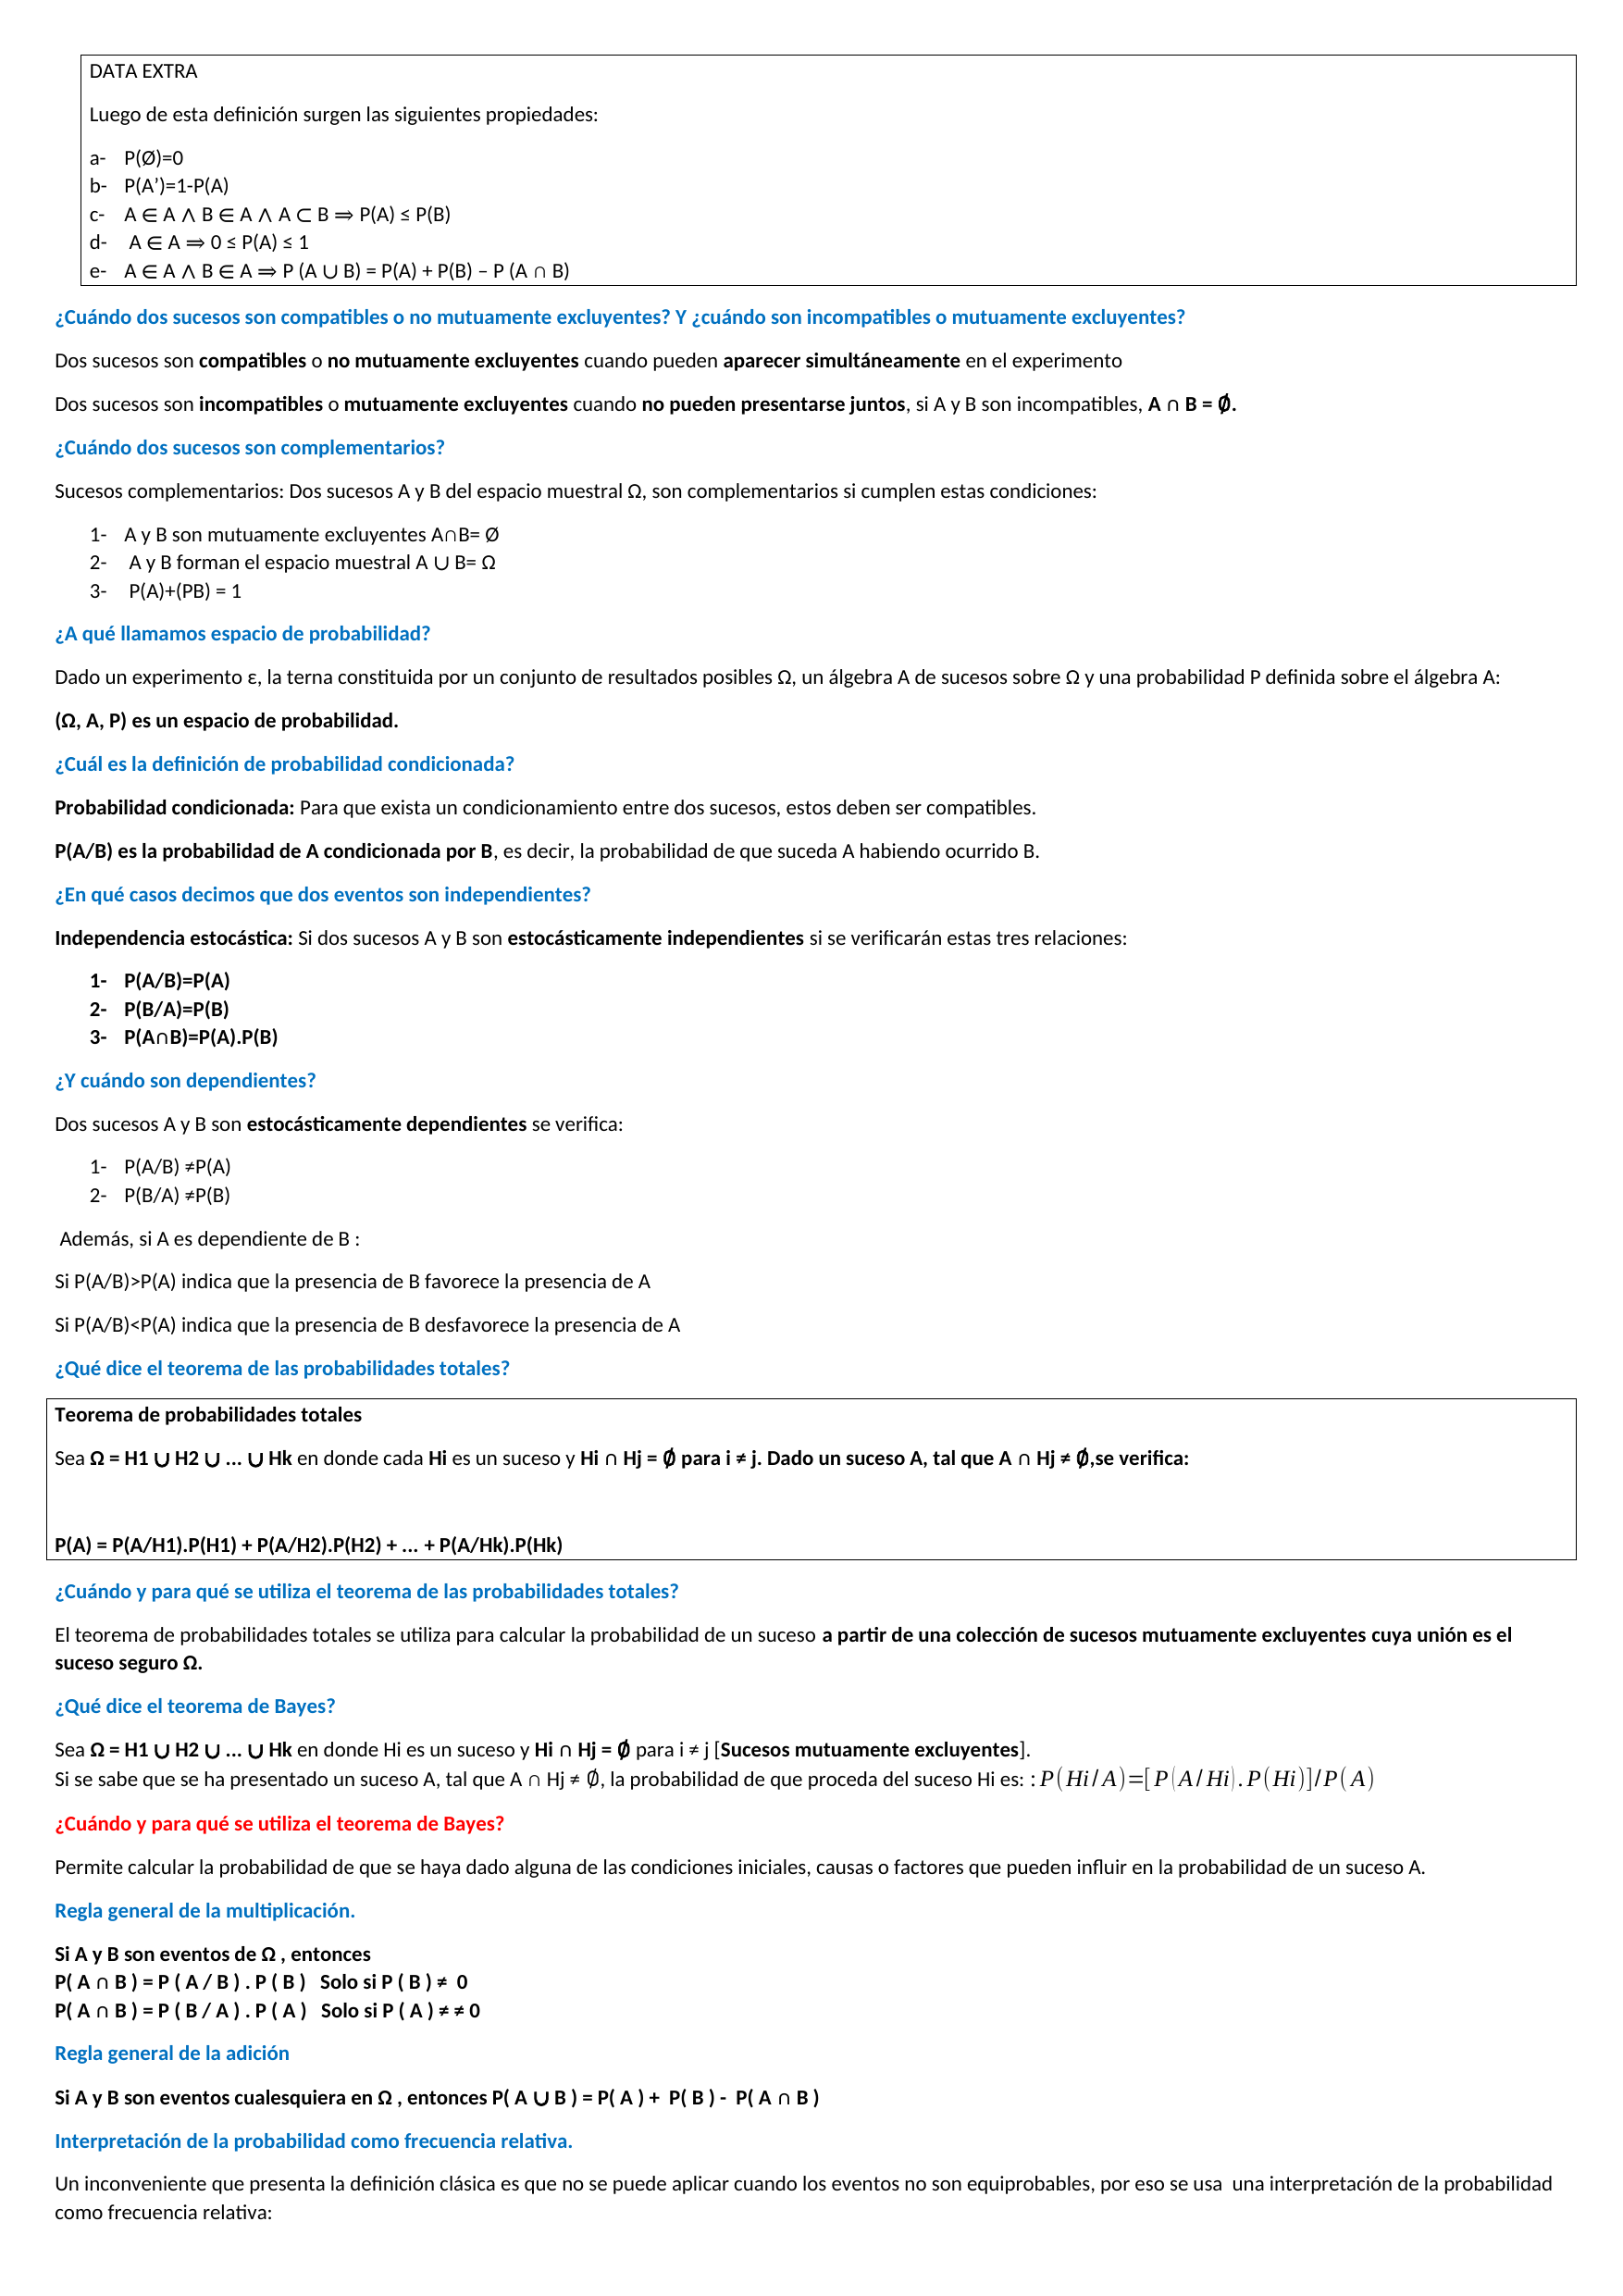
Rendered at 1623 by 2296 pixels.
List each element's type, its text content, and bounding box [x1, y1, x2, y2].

text Dado un experimento ε, la terna constituida por un conjunto de resultados posibles Ω, un álgebra A de sucesos sobre Ω y una probabilidad P definida sobre el álgebra A: [55, 664, 1568, 689]
text P(A) = P(A/H1).P(H1) + P(A/H2).P(H2) + ... + P(A/Hk).P(Hk) [47, 1529, 1576, 1559]
text ¿Cuándo y para qué se utiliza el teorema de Bayes? [55, 1811, 1568, 1836]
text Probabilidad condicionada: Para que exista un condicionamiento entre dos sucesos, estos deben ser compatibles. [55, 794, 1568, 820]
list P(A∩B)=P(A).P(B) [90, 1024, 1568, 1049]
text Si P(A/B)<P(A) indica que la presencia de B desfavorece la presencia de A [55, 1311, 1568, 1337]
text Si A y B son eventos cualesquiera en Ω , entonces P( A ∪ B ) = P( A ) + P( B ) - P( A ∩ B ) [55, 2083, 1568, 2110]
text Sea Ω = H1 ∪ H2 ∪ ... ∪ Hk en donde Hi es un suceso y Hi ∩ Hj = ∅ para i ≠ j [Sucesos mutuamente excluyentes]. Si se sabe que se ha presentado un suceso A, tal que A ∩ Hj ≠ ∅, la probabilidad de que proceda del suceso Hi es: [55, 1736, 1568, 1793]
list A ∈ A ∧ B ∈ A ∧ A ⊂ B ⇒ P(A) ≤ P(B) [81, 197, 1576, 226]
text Dos sucesos son incompatibles o mutuamente excluyentes cuando no pueden presentarse juntos, si A y B son incompatibles, A ∩ B = ∅. [55, 391, 1568, 416]
list A y B forman el espacio muestral A ∪ B= Ω [90, 549, 1568, 575]
text ¿En qué casos decimos que dos eventos son independientes? [55, 881, 1568, 907]
text Permite calcular la probabilidad de que se haya dado alguna de las condiciones iniciales, causas o factores que pueden influir en la probabilidad de un suceso A. [55, 1854, 1568, 1880]
text Dos sucesos A y B son estocásticamente dependientes se verifica: [55, 1111, 1568, 1136]
list A ∈ A ∧ B ∈ A ⇒ P (A ∪ B) = P(A) + P(B) – P (A ∩ B) [81, 254, 1576, 285]
text Regla general de la adición [55, 2040, 1568, 2066]
list P(A)+(PB) = 1 [90, 577, 1568, 603]
text Teorema de probabilidades totales [47, 1399, 1576, 1427]
list A ∈ A ⇒ 0 ≤ P(A) ≤ 1 [81, 226, 1576, 254]
text P(A/B) es la probabilidad de A condicionada por B, es decir, la probabilidad de que suceda A habiendo ocurrido B. [55, 838, 1568, 863]
text ¿Cuándo dos sucesos son compatibles o no mutuamente excluyentes? Y ¿cuándo son incompatibles o mutuamente excluyentes? [55, 304, 1568, 329]
list P(B/A) ≠P(B) [90, 1182, 1568, 1208]
text Sea Ω = H1 ∪ H2 ∪ ... ∪ Hk en donde cada Hi es un suceso y Hi ∩ Hj = ∅ para i ≠ j. Dado un suceso A, tal que A ∩ Hj ≠ ∅,se verifica: [47, 1442, 1576, 1471]
text ¿A qué llamamos espacio de probabilidad? [55, 621, 1568, 646]
text (Ω, A, P) es un espacio de probabilidad. [55, 707, 1568, 733]
text Regla general de la multiplicación. [55, 1897, 1568, 1923]
text ¿Cuándo dos sucesos son complementarios? [55, 434, 1568, 460]
text DATA EXTRA [81, 56, 1576, 83]
text Si A y B son eventos de Ω , entonces P( A ∩ B ) = P ( A / B ) . P ( B ) Solo si P ( B ) ≠ 0 P( A ∩ B ) = P ( B / A ) . P ( A ) Solo si P ( A ) ≠ ≠ 0 [55, 1941, 1568, 2023]
text Si P(A/B)>P(A) indica que la presencia de B favorece la presencia de A [55, 1269, 1568, 1294]
text Dos sucesos son compatibles o no mutuamente excluyentes cuando pueden aparecer simultáneamente en el experimento [55, 347, 1568, 373]
text Un inconveniente que presenta la definición clásica es que no se puede aplicar cuando los eventos no son equiprobables, por eso se usa una interpretación de la probabilidad como frecuencia relativa: [55, 2171, 1568, 2225]
list P(Ø)=0 [81, 142, 1576, 169]
text Además, si A es dependiente de B : [55, 1225, 1568, 1251]
text ¿Qué dice el teorema de Bayes? [55, 1693, 1568, 1719]
list P(A/B)=P(A) [90, 968, 1568, 993]
list P(B/A)=P(B) [90, 996, 1568, 1022]
list A y B son mutuamente excluyentes A∩B= Ø [90, 521, 1568, 547]
text Luego de esta definición surgen las siguientes propiedades: [81, 98, 1576, 127]
text ¿Cuándo y para qué se utiliza el teorema de las probabilidades totales? [55, 1578, 1568, 1604]
list P(A/B) ≠P(A) [90, 1154, 1568, 1179]
text ¿Qué dice el teorema de las probabilidades totales? [55, 1355, 1568, 1381]
text ¿Y cuándo son dependientes? [55, 1067, 1568, 1093]
text Interpretación de la probabilidad como frecuencia relativa. [55, 2128, 1568, 2153]
list P(A’)=1-P(A) [81, 169, 1576, 197]
text Independencia estocástica: Si dos sucesos A y B son estocásticamente independientes si se verificarán estas tres relaciones: [55, 925, 1568, 950]
text El teorema de probabilidades totales se utiliza para calcular la probabilidad de un suceso a partir de una colección de sucesos mutuamente excluyentes cuya unión es el suceso seguro Ω. [55, 1621, 1568, 1675]
text Sucesos complementarios: Dos sucesos A y B del espacio muestral Ω, son complementarios si cumplen estas condiciones: [55, 478, 1568, 503]
text ¿Cuál es la definición de probabilidad condicionada? [55, 751, 1568, 776]
